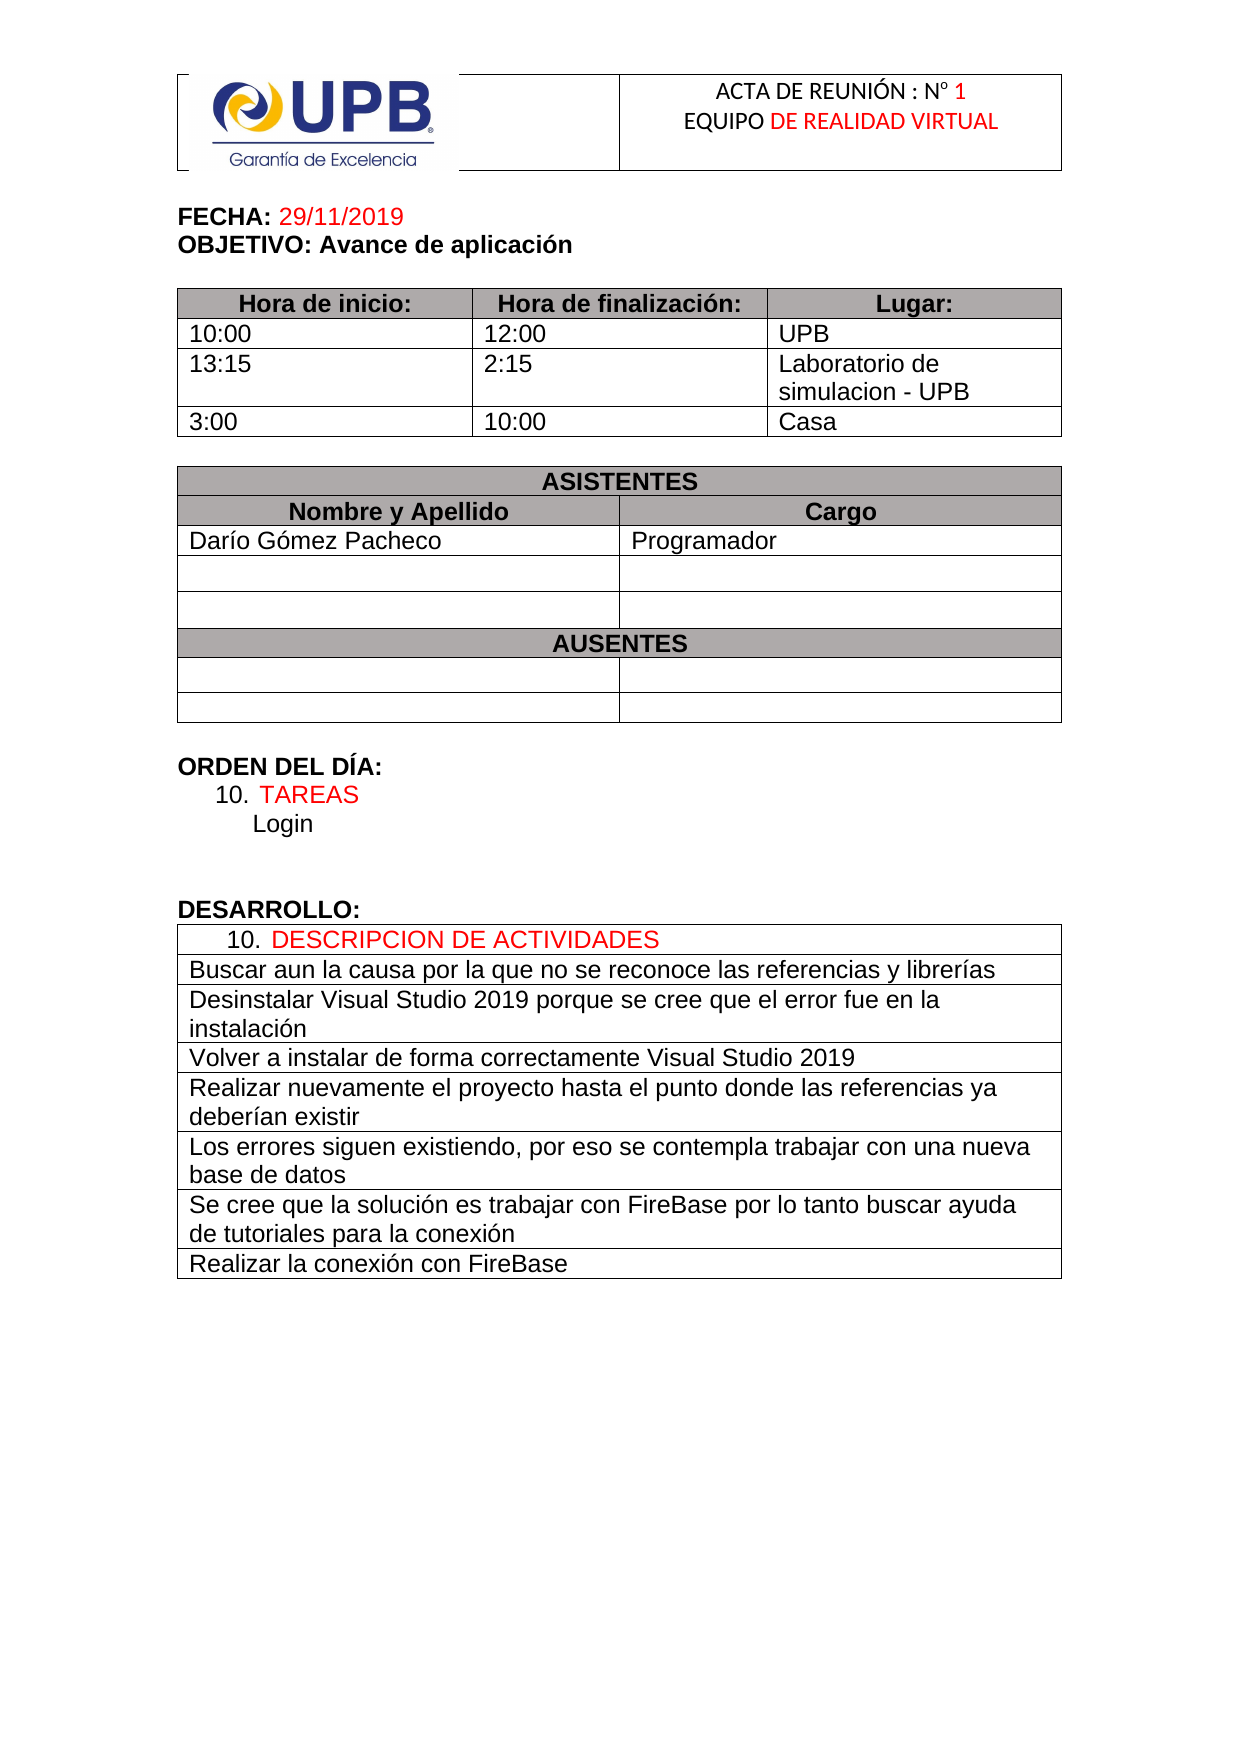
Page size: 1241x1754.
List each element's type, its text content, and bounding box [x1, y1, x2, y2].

table_cell Realizar la conexión con FireBase [178, 1249, 1061, 1277]
text ORDEN DEL DÍA: [177, 752, 1063, 780]
table_cell Realizar nuevamente el proyecto hasta el punto donde las referencias ya deberían existir [178, 1073, 1061, 1131]
table_cell Volver a instalar de forma correctamente Visual Studio 2019 [178, 1043, 1061, 1072]
table_cell 2:15 [473, 349, 767, 406]
table_cell Los errores siguen existiendo, por eso se contempla trabajar con una nueva base de datos [178, 1132, 1061, 1189]
table_cell Nombre y Apellido [178, 496, 619, 525]
table_cell Se cree que la solución es trabajar con FireBase por lo tanto buscar ayuda de tutoriales para la conexión [178, 1190, 1061, 1248]
table_header Hora de finalización: [473, 289, 767, 318]
table_cell Cargo [620, 496, 1061, 525]
table_header Lugar: [768, 289, 1061, 318]
list TAREAS [215, 780, 1063, 809]
table_cell [620, 556, 1061, 591]
table_cell Programador [620, 526, 1061, 555]
picture [188, 74, 459, 171]
table_cell Desinstalar Visual Studio 2019 porque se cree que el error fue en la instalación [178, 985, 1061, 1042]
table_cell 3:00 [178, 407, 472, 436]
table_cell 13:15 [178, 349, 472, 406]
table_cell Buscar aun la causa por la que no se reconoce las referencias y librerías [178, 955, 1061, 984]
table_cell Laboratorio de simulacion - UPB [768, 349, 1061, 406]
table_header DESCRIPCION DE ACTIVIDADES [178, 925, 1061, 954]
table_cell [178, 556, 619, 591]
table_cell [178, 658, 619, 692]
table_cell 10:00 [178, 319, 472, 347]
table_cell Casa [768, 407, 1061, 436]
text OBJETIVO: Avance de aplicación [177, 230, 1063, 259]
table_cell [178, 592, 619, 627]
table_cell AUSENTES [178, 629, 1061, 657]
table_cell 12:00 [473, 319, 767, 347]
table_cell UPB [768, 319, 1061, 347]
table_header Hora de inicio: [178, 289, 472, 318]
text DESARROLLO: [177, 895, 1063, 924]
table_cell 10:00 [473, 407, 767, 436]
table_cell [620, 693, 1061, 722]
table_cell Darío Gómez Pacheco [178, 526, 619, 555]
table_header ASISTENTES [178, 467, 1061, 495]
table_cell [620, 658, 1061, 692]
table_cell [178, 693, 619, 722]
list Login [252, 809, 1063, 838]
text FECHA: 29/11/2019 [177, 202, 1063, 230]
table_cell [620, 592, 1061, 627]
